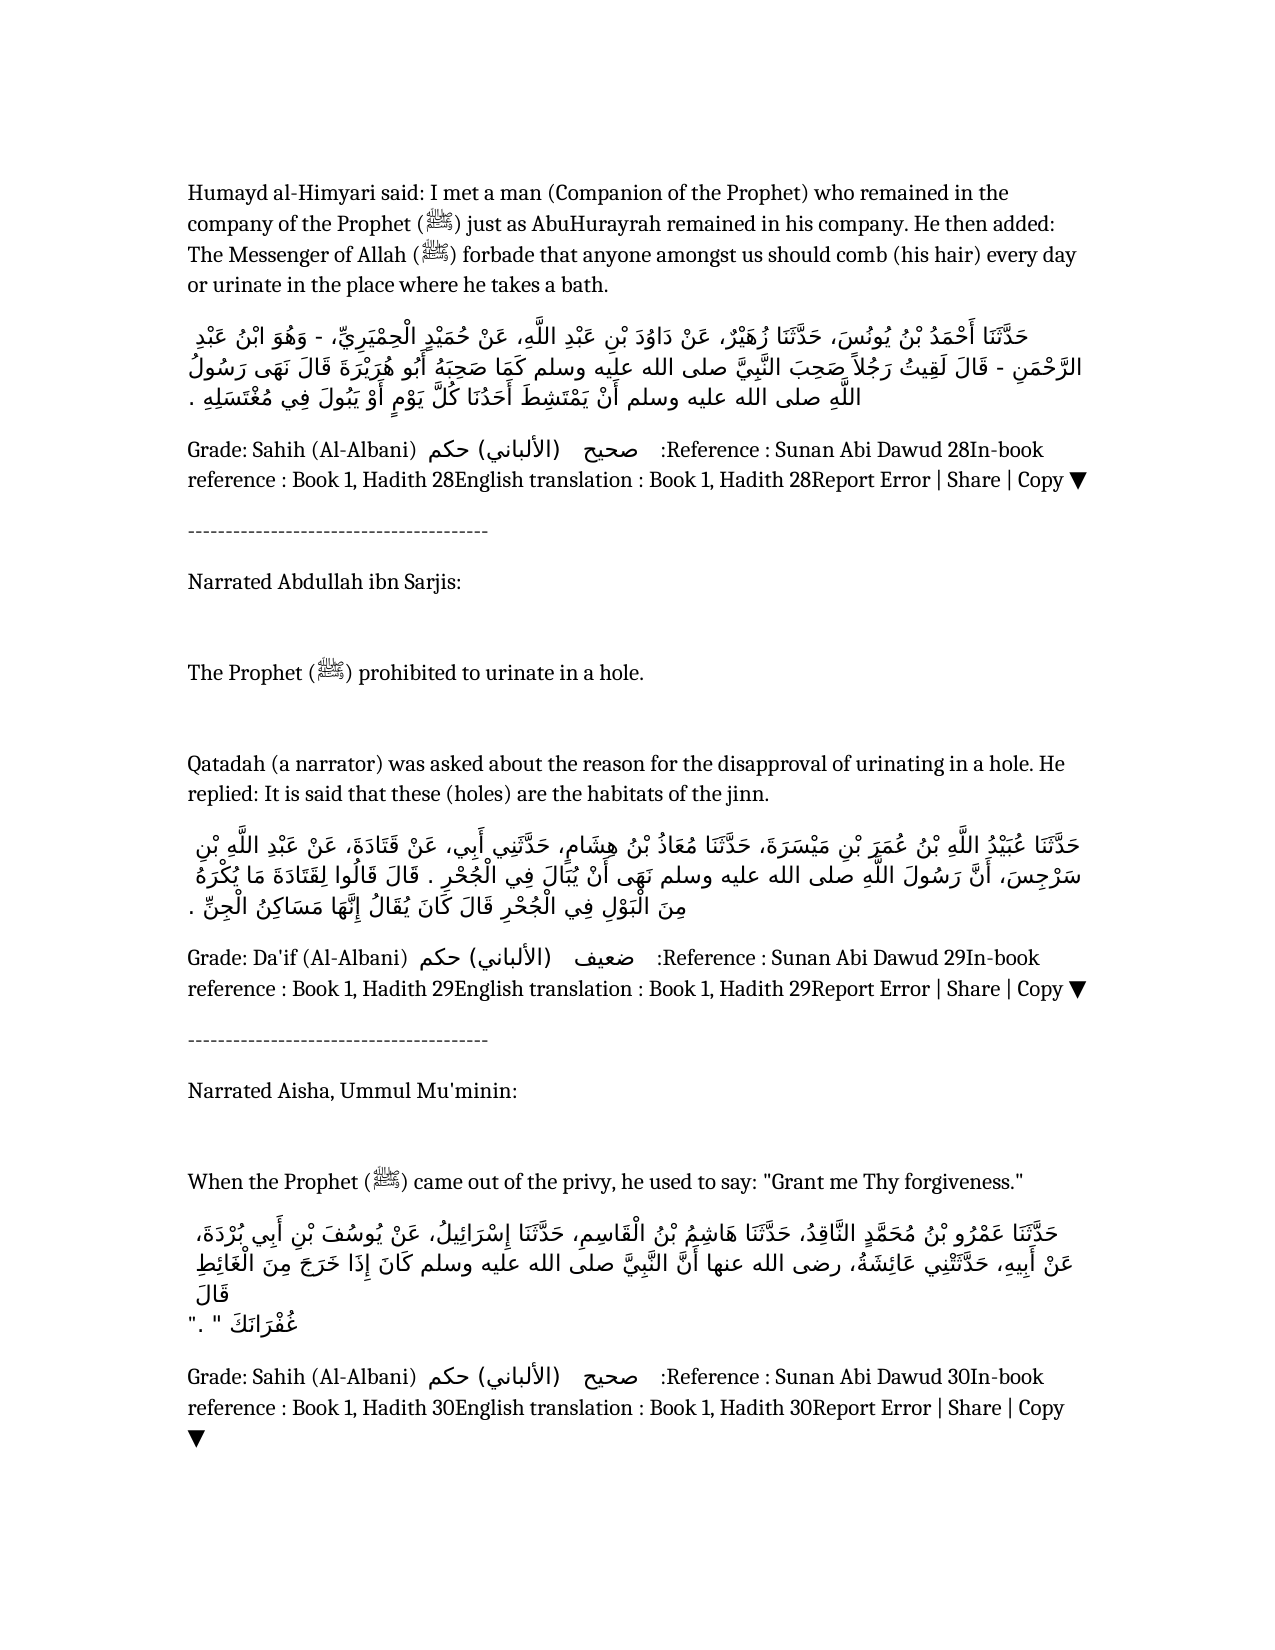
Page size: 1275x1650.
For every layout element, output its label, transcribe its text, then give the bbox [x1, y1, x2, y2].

text Grade: Sahih (Al-Albani) صحيح (الألباني) حكم :Reference : Sunan Abi Dawud 28In-book reference : Book 1, Hadith 28English translation : Book 1, Hadith 28Report Error | Share | Copy ▼ [187, 436, 1087, 493]
text ---------------------------------------- [187, 1026, 1087, 1053]
text ---------------------------------------- [187, 518, 1087, 544]
text Narrated Aisha, Ummul Mu'minin: When the Prophet (ﷺ) came out of the privy, he used to say: "Grant me Thy forgiveness." [187, 1077, 1087, 1195]
text Grade: Sahih (Al-Albani) صحيح (الألباني) حكم :Reference : Sunan Abi Dawud 30In-book reference : Book 1, Hadith 30English translation : Book 1, Hadith 30Report Error | Share | Copy ▼ [187, 1363, 1087, 1451]
text حَدَّثَنَا عُبَيْدُ اللَّهِ بْنُ عُمَرَ بْنِ مَيْسَرَةَ، حَدَّثَنَا مُعَاذُ بْنُ هِشَامٍ، حَدَّثَنِي أَبِي، عَنْ قَتَادَةَ، عَنْ عَبْدِ اللَّهِ بْنِ سَرْجِسَ، أَنَّ رَسُولَ اللَّهِ صلى الله عليه وسلم نَهَى أَنْ يُبَالَ فِي الْجُحْرِ ‏.‏ قَالَ قَالُوا لِقَتَادَةَ مَا يُكْرَهُ مِنَ الْبَوْلِ فِي الْجُحْرِ قَالَ كَانَ يُقَالُ إِنَّهَا مَسَاكِنُ الْجِنِّ ‏.‏ [187, 832, 1087, 920]
text حَدَّثَنَا عَمْرُو بْنُ مُحَمَّدٍ النَّاقِدُ، حَدَّثَنَا هَاشِمُ بْنُ الْقَاسِمِ، حَدَّثَنَا إِسْرَائِيلُ، عَنْ يُوسُفَ بْنِ أَبِي بُرْدَةَ، عَنْ أَبِيهِ، حَدَّثَتْنِي عَائِشَةُ، رضى الله عنها أَنَّ النَّبِيَّ صلى الله عليه وسلم كَانَ إِذَا خَرَجَ مِنَ الْغَائِطِ قَالَ ‏ "‏ غُفْرَانَكَ ‏"‏ ‏.‏ [187, 1220, 1087, 1339]
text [187, 150, 1087, 298]
text Grade: Da'if (Al-Albani) ضعيف (الألباني) حكم :Reference : Sunan Abi Dawud 29In-book reference : Book 1, Hadith 29English translation : Book 1, Hadith 29Report Error | Share | Copy ▼ [187, 944, 1087, 1002]
text Narrated Abdullah ibn Sarjis: The Prophet (ﷺ) prohibited to urinate in a hole. Qatadah (a narrator) was asked about the reason for the disapproval of urinating in a hole. He replied: It is said that these (holes) are the habitats of the jinn. [187, 569, 1087, 807]
text حَدَّثَنَا أَحْمَدُ بْنُ يُونُسَ، حَدَّثَنَا زُهَيْرٌ، عَنْ دَاوُدَ بْنِ عَبْدِ اللَّهِ، عَنْ حُمَيْدٍ الْحِمْيَرِيِّ، - وَهُوَ ابْنُ عَبْدِ الرَّحْمَنِ - قَالَ لَقِيتُ رَجُلاً صَحِبَ النَّبِيَّ صلى الله عليه وسلم كَمَا صَحِبَهُ أَبُو هُرَيْرَةَ قَالَ نَهَى رَسُولُ اللَّهِ صلى الله عليه وسلم أَنْ يَمْتَشِطَ أَحَدُنَا كُلَّ يَوْمٍ أَوْ يَبُولَ فِي مُغْتَسَلِهِ ‏.‏ [187, 323, 1087, 411]
